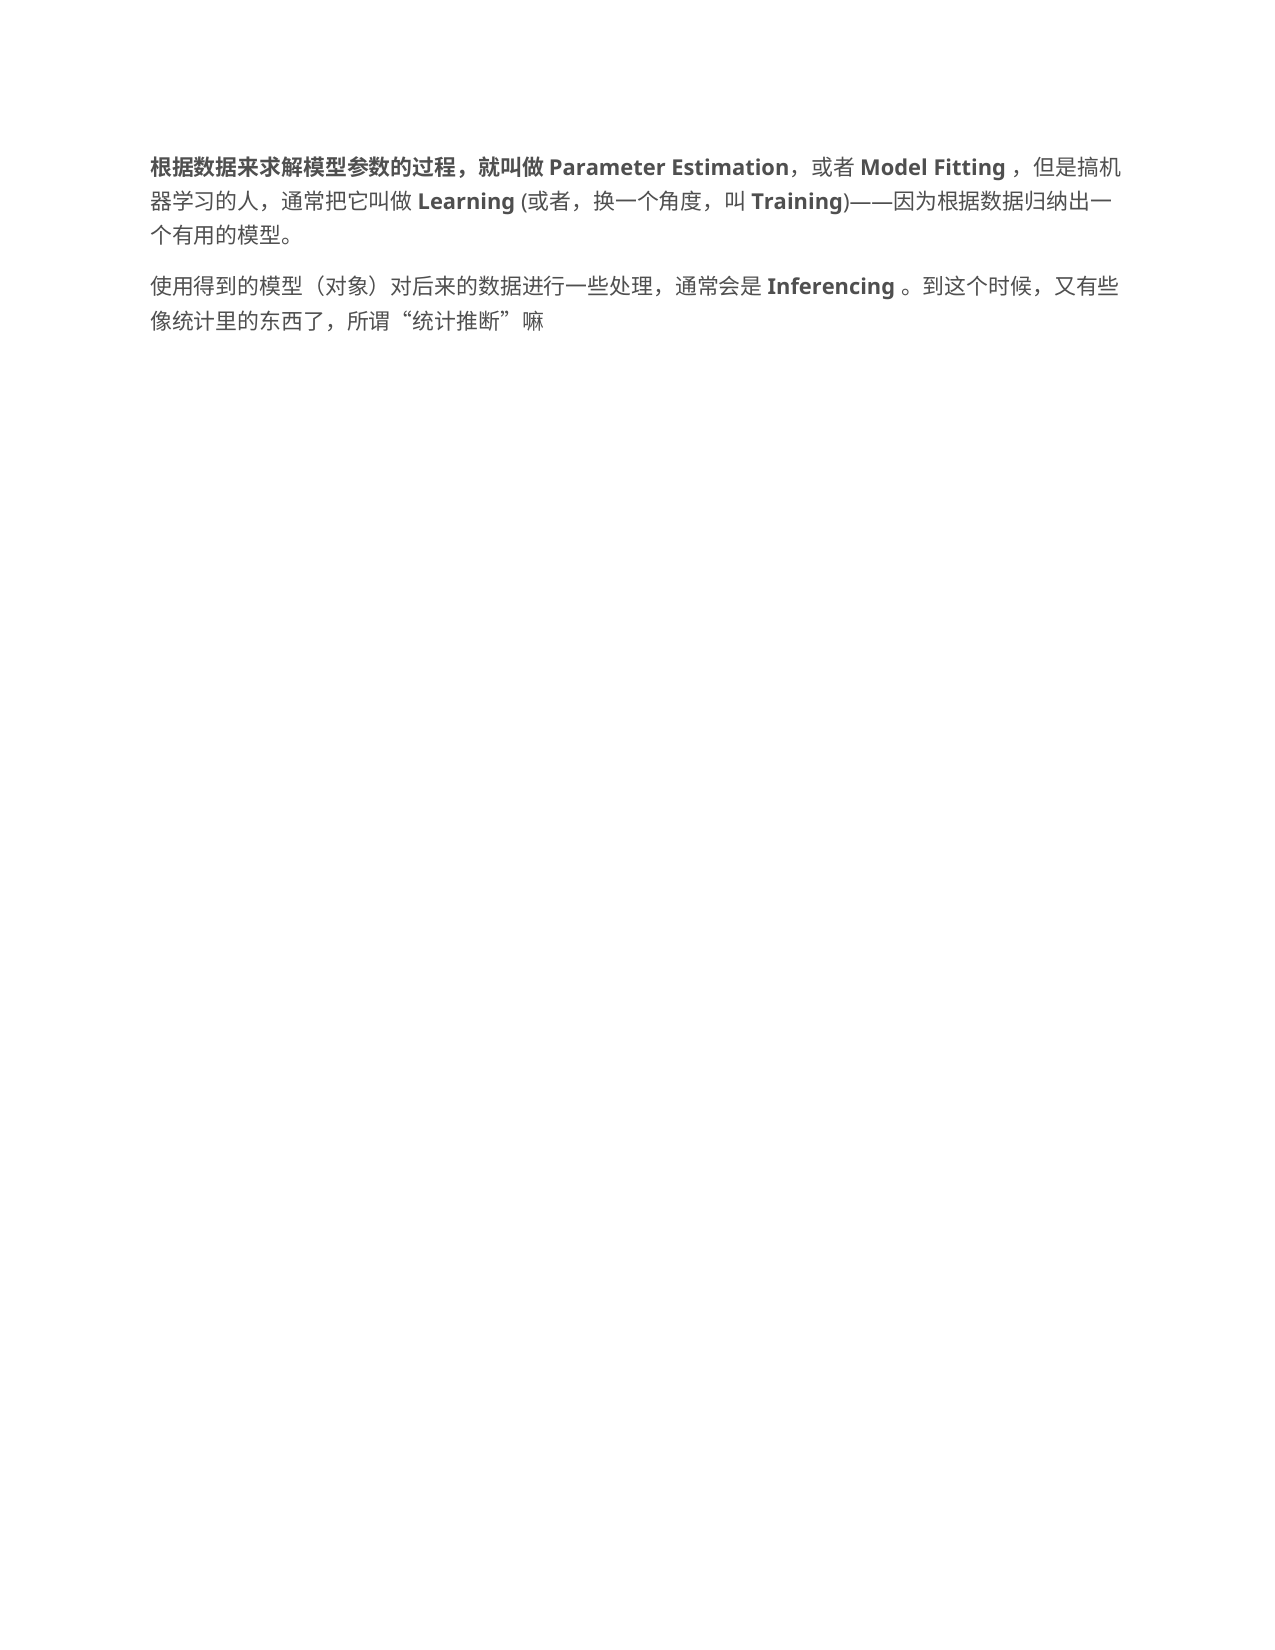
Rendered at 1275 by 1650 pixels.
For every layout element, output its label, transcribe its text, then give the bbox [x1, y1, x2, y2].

text 根据数据来求解模型参数的过程，就叫做 Parameter Estimation，或者 Model Fitting ，但是搞机器学习的人，通常把它叫做 Learning (或者，换一个角度，叫 Training)——因为根据数据归纳出一个有用的模型。 [150, 150, 1125, 250]
text 使用得到的模型（对象）对后来的数据进行一些处理，通常会是 Inferencing 。到这个时候，又有些像统计里的东西了，所谓“统计推断”嘛 [150, 269, 1125, 335]
